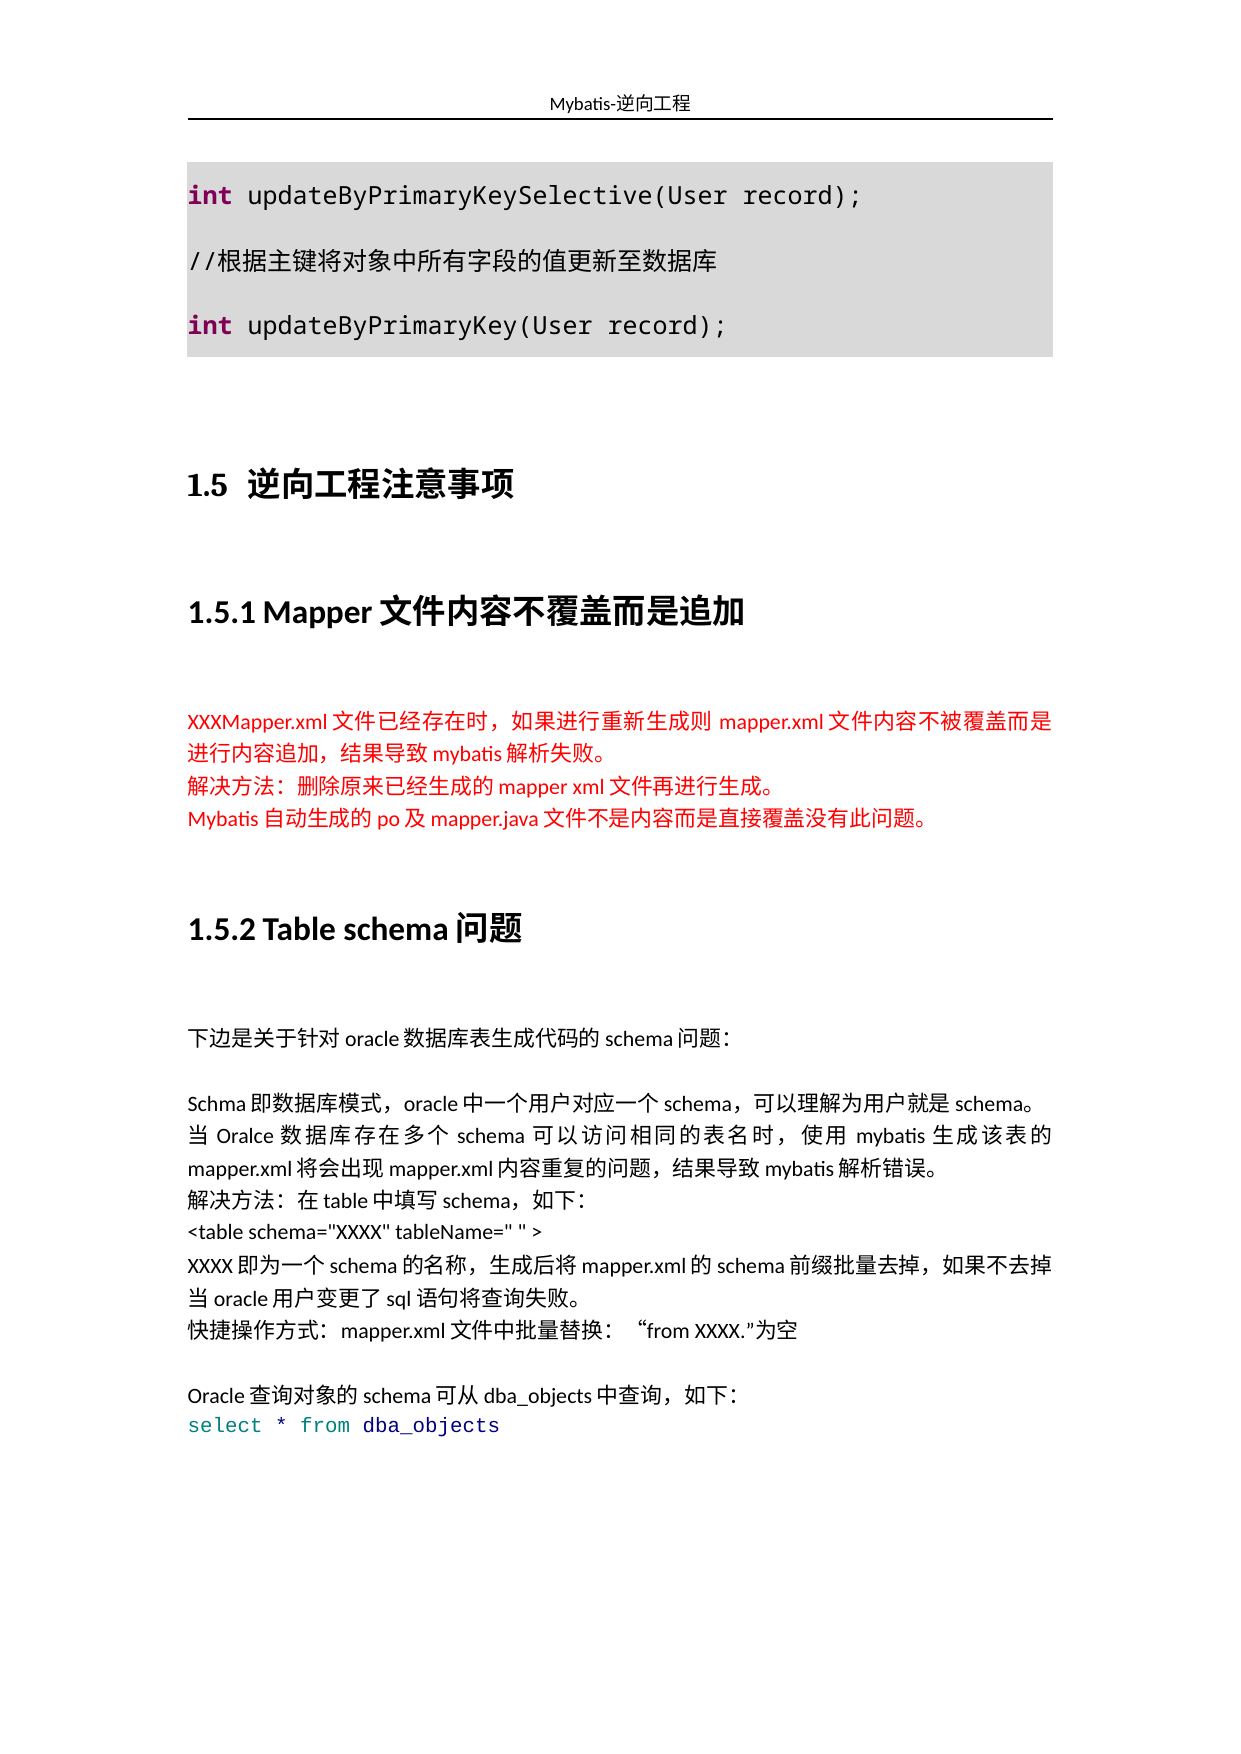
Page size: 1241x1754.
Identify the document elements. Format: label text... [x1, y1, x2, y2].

text 快捷操作方式：mapper.xml文件中批量替换：“from XXXX.”为空 [187, 1313, 1053, 1345]
subtitle Mapper文件内容不覆盖而是追加 [187, 576, 1053, 641]
text select * from dba_objects [187, 1410, 1053, 1443]
text //根据主键将对象中所有字段的值更新至数据库 [187, 227, 1053, 292]
text Oracle查询对象的schema可从dba_objects中查询，如下： [187, 1378, 1053, 1410]
subtitle 逆向工程注意事项 [187, 449, 1053, 514]
text Schma即数据库模式，oracle中一个用户对应一个schema，可以理解为用户就是schema。 [187, 1085, 1053, 1118]
text int updateByPrimaryKeySelective(User record); [187, 162, 1053, 227]
text Mybatis自动生成的po及mapper.java文件不是内容而是直接覆盖没有此问题。 [187, 801, 1053, 833]
text 解决方法：删除原来已经生成的mapper xml文件再进行生成。 [187, 768, 1053, 801]
text 当Oralce数据库存在多个schema可以访问相同的表名时，使用mybatis生成该表的mapper.xml将会出现mapper.xml内容重复的问题，结果导致mybatis解析错误。 [187, 1118, 1053, 1183]
text 下边是关于针对oracle数据库表生成代码的schema问题： [187, 1020, 1053, 1053]
text 解决方法：在table中填写schema，如下： [187, 1183, 1053, 1215]
text int updateByPrimaryKey(User record); [187, 292, 1053, 357]
subtitle Table schema问题 [187, 893, 1053, 958]
text XXXX即为一个schema的名称，生成后将mapper.xml的schema前缀批量去掉，如果不去掉当oracle用户变更了sql语句将查询失败。 [187, 1248, 1053, 1313]
text XXXMapper.xml文件已经存在时，如果进行重新生成则mapper.xml文件内容不被覆盖而是进行内容追加，结果导致mybatis解析失败。 [187, 703, 1053, 768]
text <table schema="XXXX" tableName=" " > [187, 1215, 1053, 1248]
